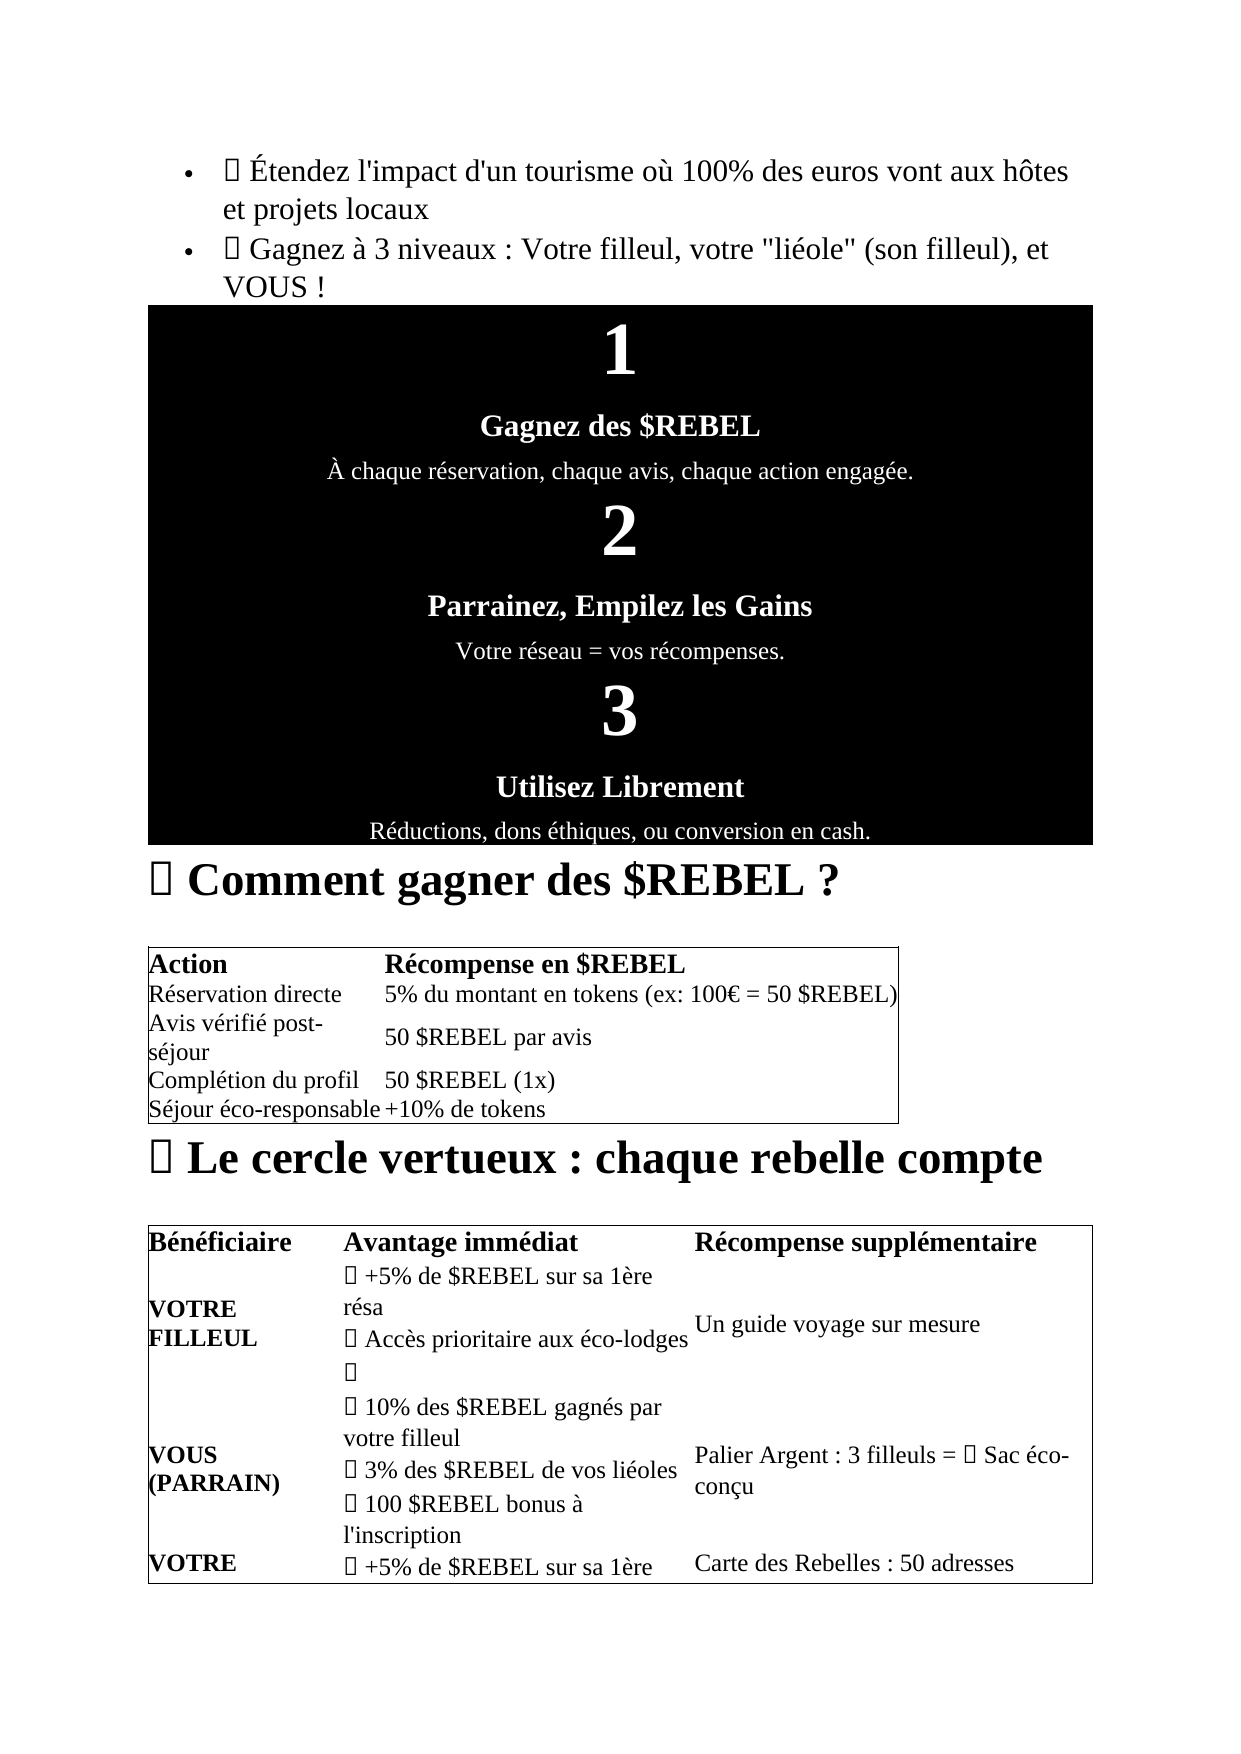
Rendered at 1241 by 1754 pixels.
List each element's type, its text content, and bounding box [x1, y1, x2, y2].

text 3 [148, 665, 1093, 751]
table_header Bénéficiaire [149, 1226, 343, 1258]
table_header Avantage immédiat [343, 1226, 694, 1258]
text 🔥 Le cercle vertueux : chaque rebelle compte [148, 1123, 1093, 1187]
list 🚀 Étendez l'impact d'un tourisme où 100% des euros vont aux hôtes et projets locaux [185, 148, 1093, 226]
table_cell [694, 1549, 1092, 1582]
table_cell 50 $REBEL par avis [384, 1008, 898, 1066]
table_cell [343, 1549, 694, 1582]
table_cell Un guide voyage sur mesure [694, 1258, 1092, 1389]
table_cell 5% du montant en tokens (ex: 100€ = 50 $REBEL) [384, 979, 898, 1008]
table_cell VOTRE FILLEUL [149, 1258, 343, 1389]
text 2 [148, 485, 1093, 571]
table_cell 50 $REBEL (1x) [384, 1066, 898, 1094]
table_cell VOTRE "LIÉOLE" [149, 1549, 343, 1582]
text 1 [148, 305, 1093, 391]
table_header Récompense supplémentaire [694, 1226, 1092, 1258]
table_cell Avis vérifié post-séjour [149, 1008, 384, 1066]
table_cell Palier Argent : 3 filleuls = 🎒 Sac éco-conçu [694, 1389, 1092, 1548]
text Utilisez Librement [148, 768, 1093, 804]
table_cell Séjour éco-responsable [149, 1094, 384, 1123]
table_header Récompense en $REBEL [384, 948, 898, 979]
table_header Action [149, 948, 384, 979]
table_cell Complétion du profil [149, 1066, 384, 1094]
table_cell Réservation directe [149, 979, 384, 1008]
table_cell ✅ 10% des $REBEL gagnés par votre filleul ✅ 3% des $REBEL de vos liéoles ✅ 100 $REBEL bonus à l'inscription [343, 1389, 694, 1548]
list 🚀 Gagnez à 3 niveaux : Votre filleul, votre "liéole" (son filleul), et VOUS ! [185, 226, 1093, 305]
table_cell ✅ +5% de $REBEL sur sa 1ère résa ✅ Accès prioritaire aux éco-lodges 🌿 [343, 1258, 694, 1389]
text À chaque réservation, chaque avis, chaque action engagée. [148, 456, 1093, 485]
text Parrainez, Empilez les Gains [148, 588, 1093, 624]
text Réductions, dons éthiques, ou conversion en cash. [148, 816, 1093, 845]
table_cell VOUS (PARRAIN) [149, 1389, 343, 1548]
text Votre réseau = vos récompenses. [148, 636, 1093, 665]
table_cell +10% de tokens [384, 1094, 898, 1123]
text Gagnez des $REBEL [148, 408, 1093, 443]
text 🔥 Comment gagner des $REBEL ? [148, 845, 1093, 909]
